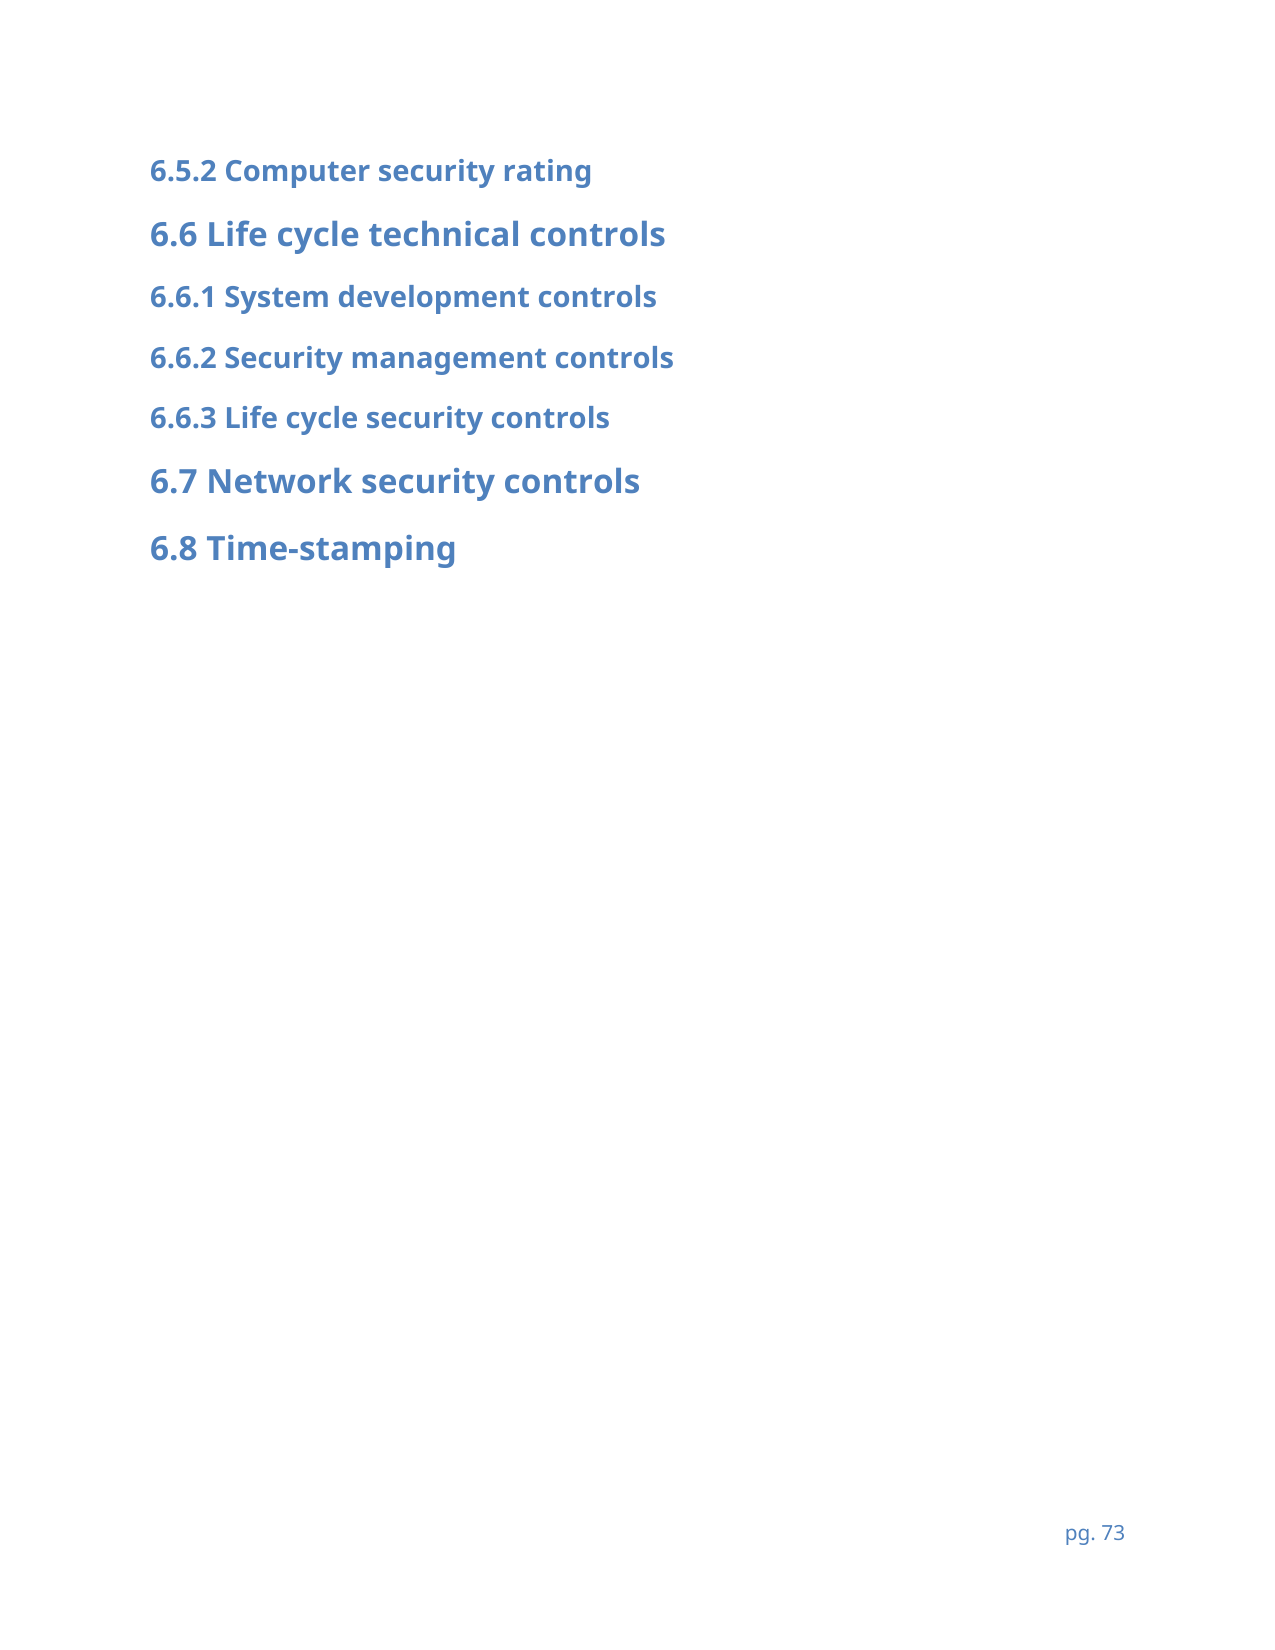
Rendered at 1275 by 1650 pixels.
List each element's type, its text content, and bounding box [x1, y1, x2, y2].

subtitle 6.7 Network security controls [150, 458, 1125, 504]
subtitle 6.5.2 Computer security rating [150, 150, 1125, 190]
subtitle 6.6.2 Security management controls [150, 337, 1125, 377]
subtitle 6.6.1 System development controls [150, 277, 1125, 316]
subtitle 6.6.3 Life cycle security controls [150, 398, 1125, 437]
subtitle 6.8 Time-stamping [150, 524, 1125, 570]
subtitle 6.6 Life cycle technical controls [150, 211, 1125, 256]
